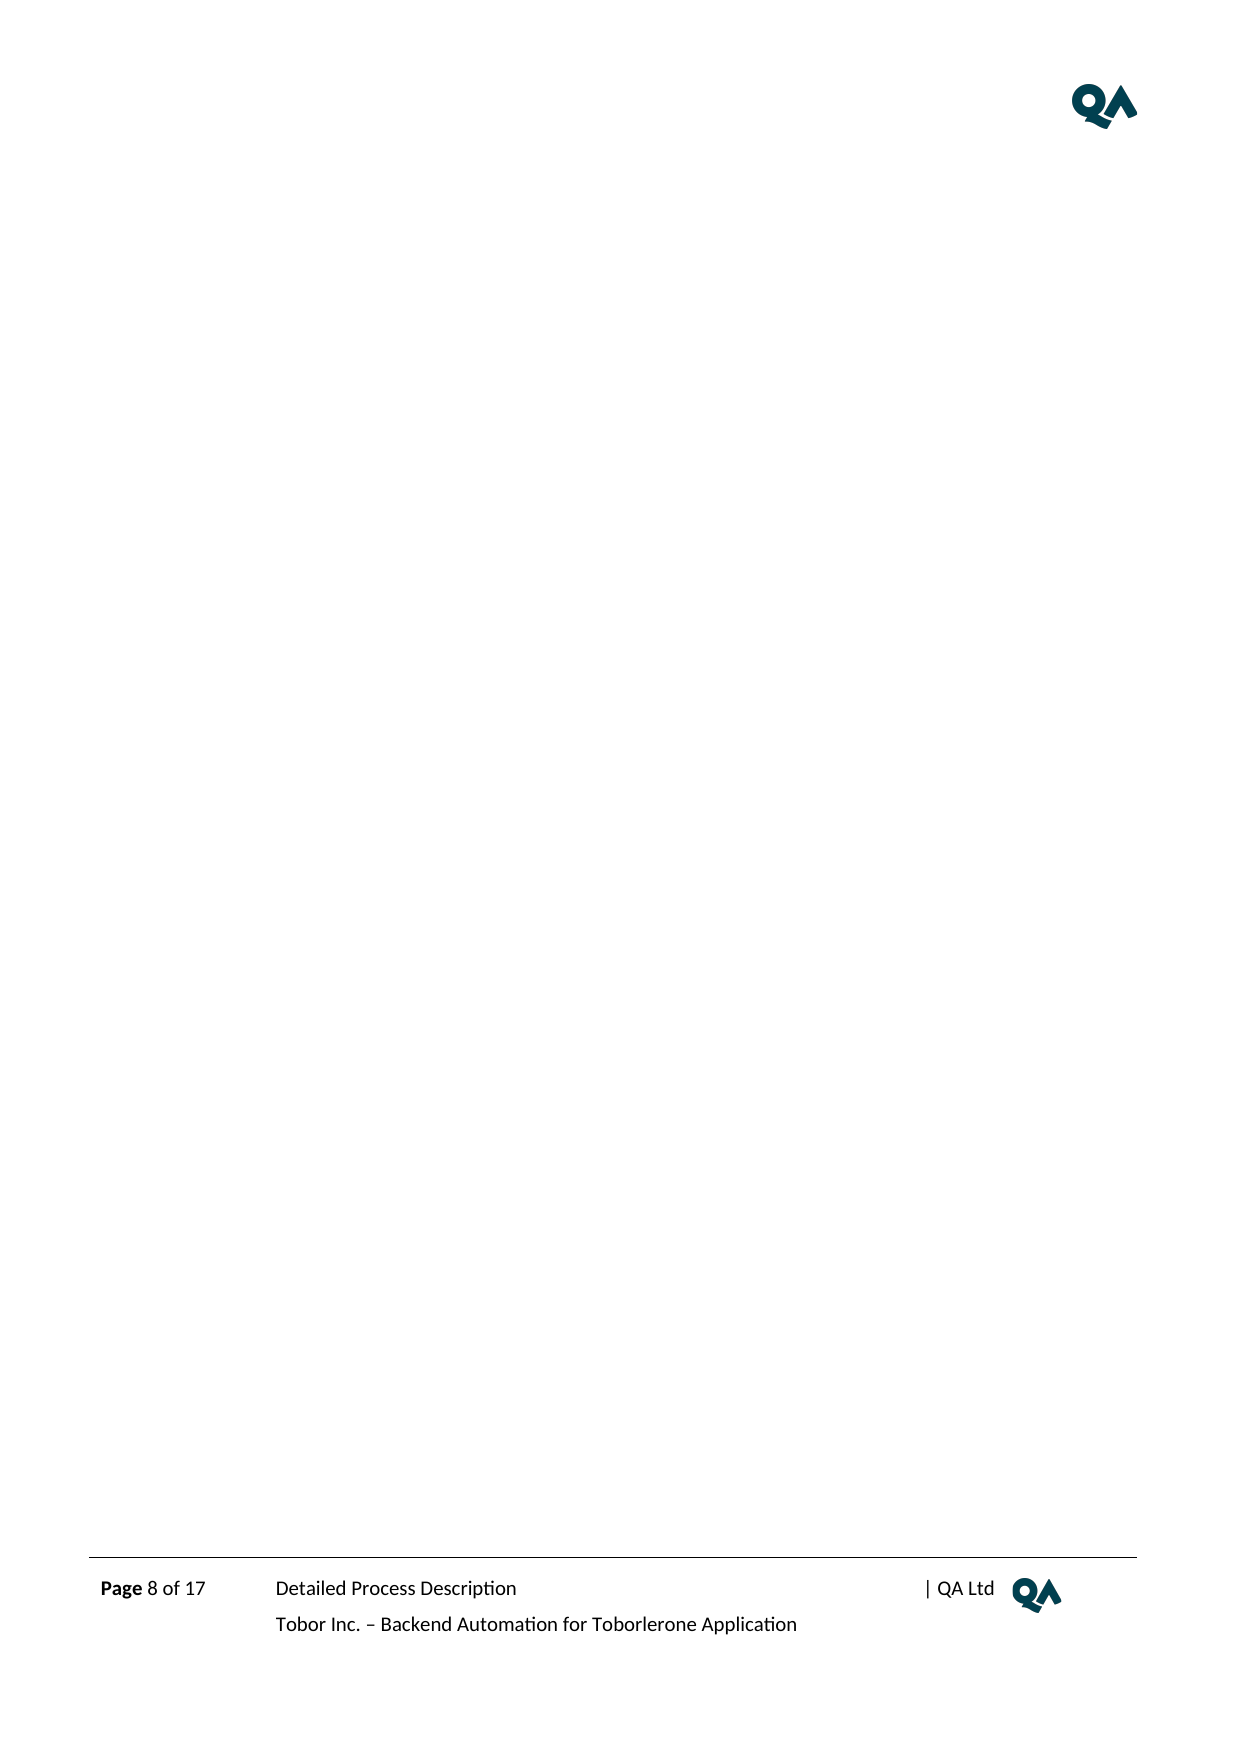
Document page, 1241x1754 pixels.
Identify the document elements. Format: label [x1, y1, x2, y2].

picture [1072, 84, 1082, 94]
picture [1040, 1597, 1062, 1613]
picture [1033, 1598, 1040, 1605]
picture [1031, 1578, 1062, 1599]
picture [1012, 1597, 1034, 1613]
picture [1020, 1586, 1029, 1595]
picture [1083, 95, 1095, 106]
picture [1095, 84, 1138, 129]
picture [1072, 107, 1102, 129]
picture [1012, 1578, 1019, 1585]
